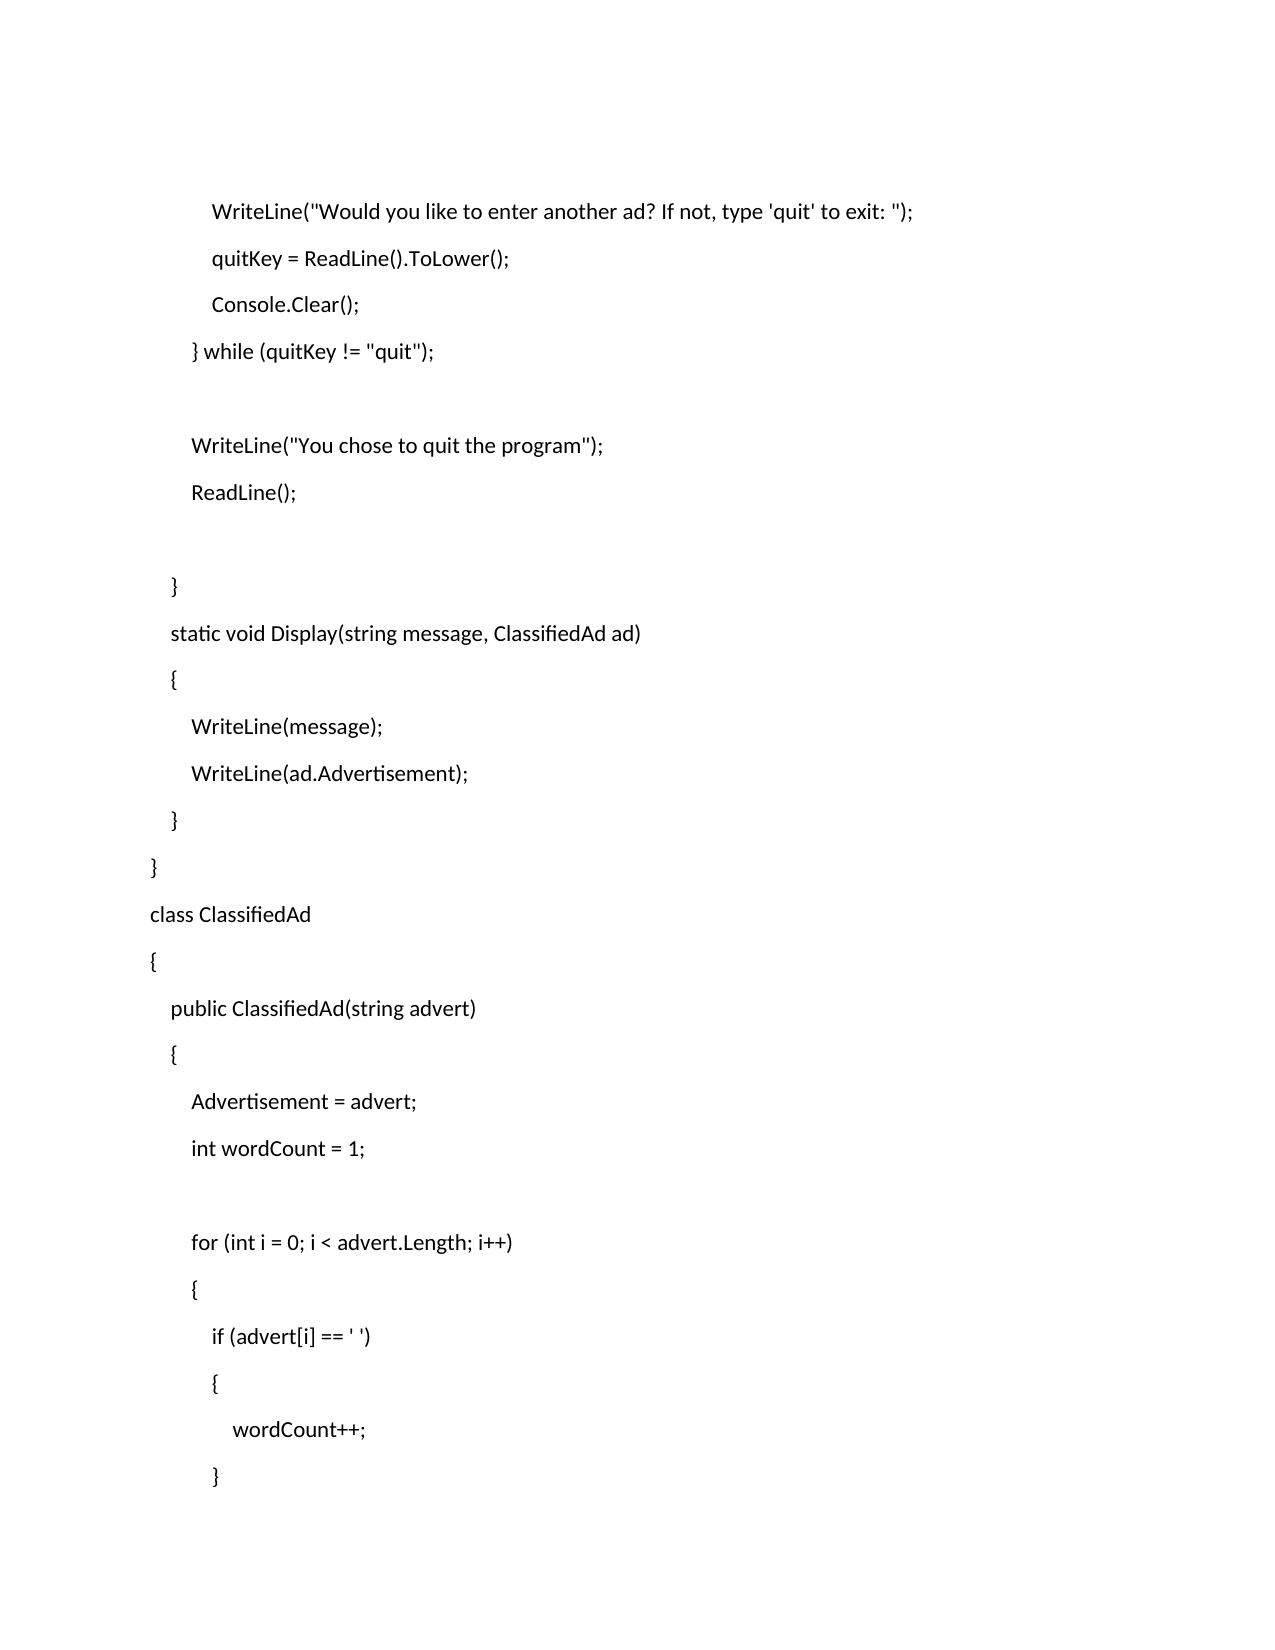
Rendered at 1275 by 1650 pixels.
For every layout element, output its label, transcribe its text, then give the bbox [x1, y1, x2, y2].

text } [150, 806, 1125, 834]
text for (int i = 0; i < advert.Length; i++) [150, 1228, 1125, 1256]
text Console.Clear(); [150, 291, 1125, 319]
text wordCount++; [150, 1416, 1125, 1444]
text { [150, 947, 1125, 975]
text } [150, 1462, 1125, 1491]
text { [150, 666, 1125, 694]
text WriteLine("Would you like to enter another ad? If not, type 'quit' to exit: "); [150, 197, 1125, 225]
text class ClassifiedAd [150, 900, 1125, 928]
text quitKey = ReadLine().ToLower(); [150, 244, 1125, 272]
text WriteLine("You chose to quit the program"); [150, 431, 1125, 459]
text { [150, 1041, 1125, 1069]
text WriteLine(ad.Advertisement); [150, 759, 1125, 787]
text Advertisement = advert; [150, 1087, 1125, 1116]
text WriteLine(message); [150, 712, 1125, 741]
text public ClassifiedAd(string advert) [150, 994, 1125, 1022]
text int wordCount = 1; [150, 1134, 1125, 1162]
text { [150, 1369, 1125, 1397]
text { [150, 1275, 1125, 1303]
text static void Display(string message, ClassifiedAd ad) [150, 619, 1125, 647]
text ReadLine(); [150, 478, 1125, 506]
text } [150, 853, 1125, 881]
text } [150, 572, 1125, 600]
text } while (quitKey != "quit"); [150, 337, 1125, 366]
text if (advert[i] == ' ') [150, 1322, 1125, 1350]
